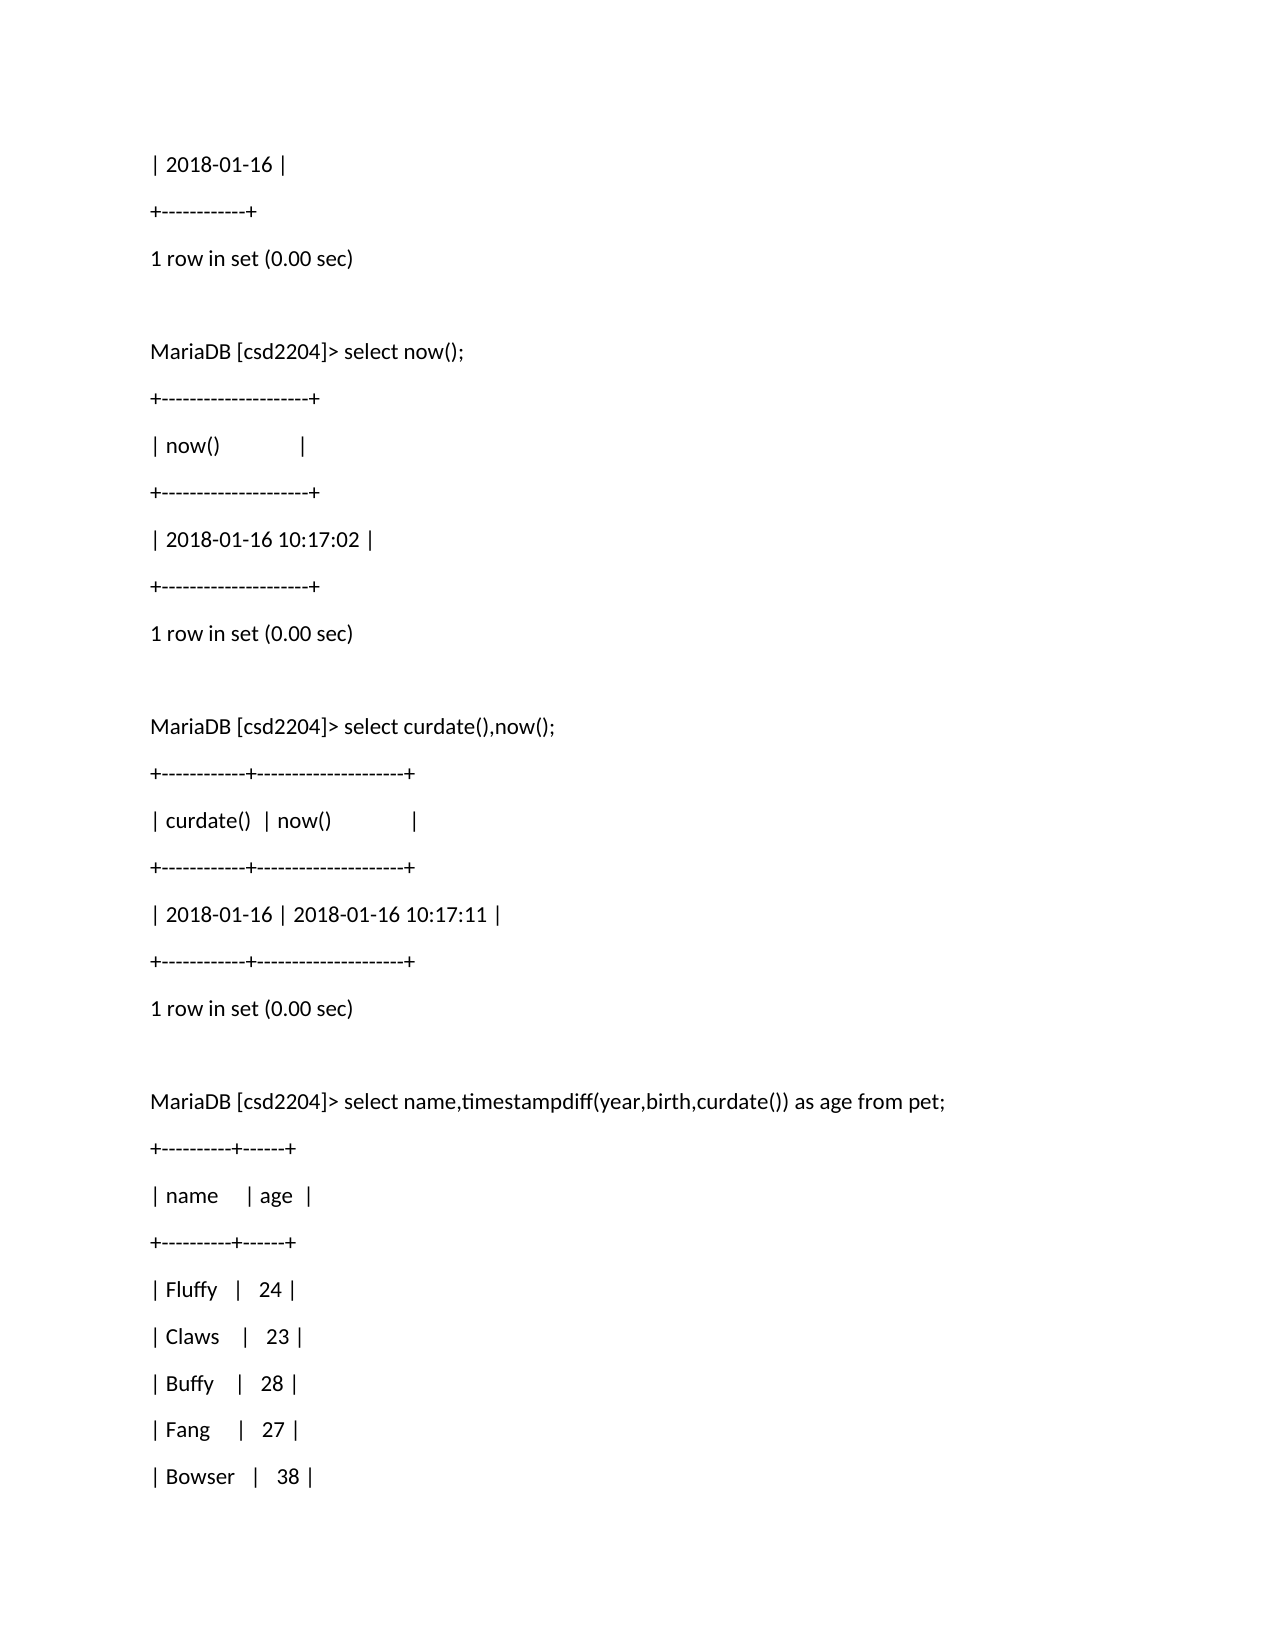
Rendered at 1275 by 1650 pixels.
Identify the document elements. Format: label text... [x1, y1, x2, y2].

text | 2018-01-16 | 2018-01-16 10:17:11 | [150, 900, 1125, 928]
text +---------------------+ [150, 384, 1125, 412]
text | 2018-01-16 10:17:02 | [150, 525, 1125, 553]
text | Claws | 23 | [150, 1322, 1125, 1350]
text +------------+---------------------+ [150, 947, 1125, 975]
text | name | age | [150, 1181, 1125, 1209]
text 1 row in set (0.00 sec) [150, 244, 1125, 272]
text 1 row in set (0.00 sec) [150, 619, 1125, 647]
text +----------+------+ [150, 1134, 1125, 1162]
text MariaDB [csd2204]> select name,timestampdiff(year,birth,curdate()) as age from pet; [150, 1087, 1125, 1116]
text MariaDB [csd2204]> select now(); [150, 337, 1125, 366]
text | Fluffy | 24 | [150, 1275, 1125, 1303]
text MariaDB [csd2204]> select curdate(),now(); [150, 712, 1125, 741]
text | Buffy | 28 | [150, 1369, 1125, 1397]
text 1 row in set (0.00 sec) [150, 994, 1125, 1022]
text +---------------------+ [150, 572, 1125, 600]
text | curdate() | now() | [150, 806, 1125, 834]
text +------------+ [150, 197, 1125, 225]
text +------------+---------------------+ [150, 759, 1125, 787]
text +------------+---------------------+ [150, 853, 1125, 881]
text +----------+------+ [150, 1228, 1125, 1256]
text | now() | [150, 431, 1125, 459]
text | Fang | 27 | [150, 1416, 1125, 1444]
text +---------------------+ [150, 478, 1125, 506]
text | 2018-01-16 | [150, 150, 1125, 178]
text | Bowser | 38 | [150, 1462, 1125, 1491]
